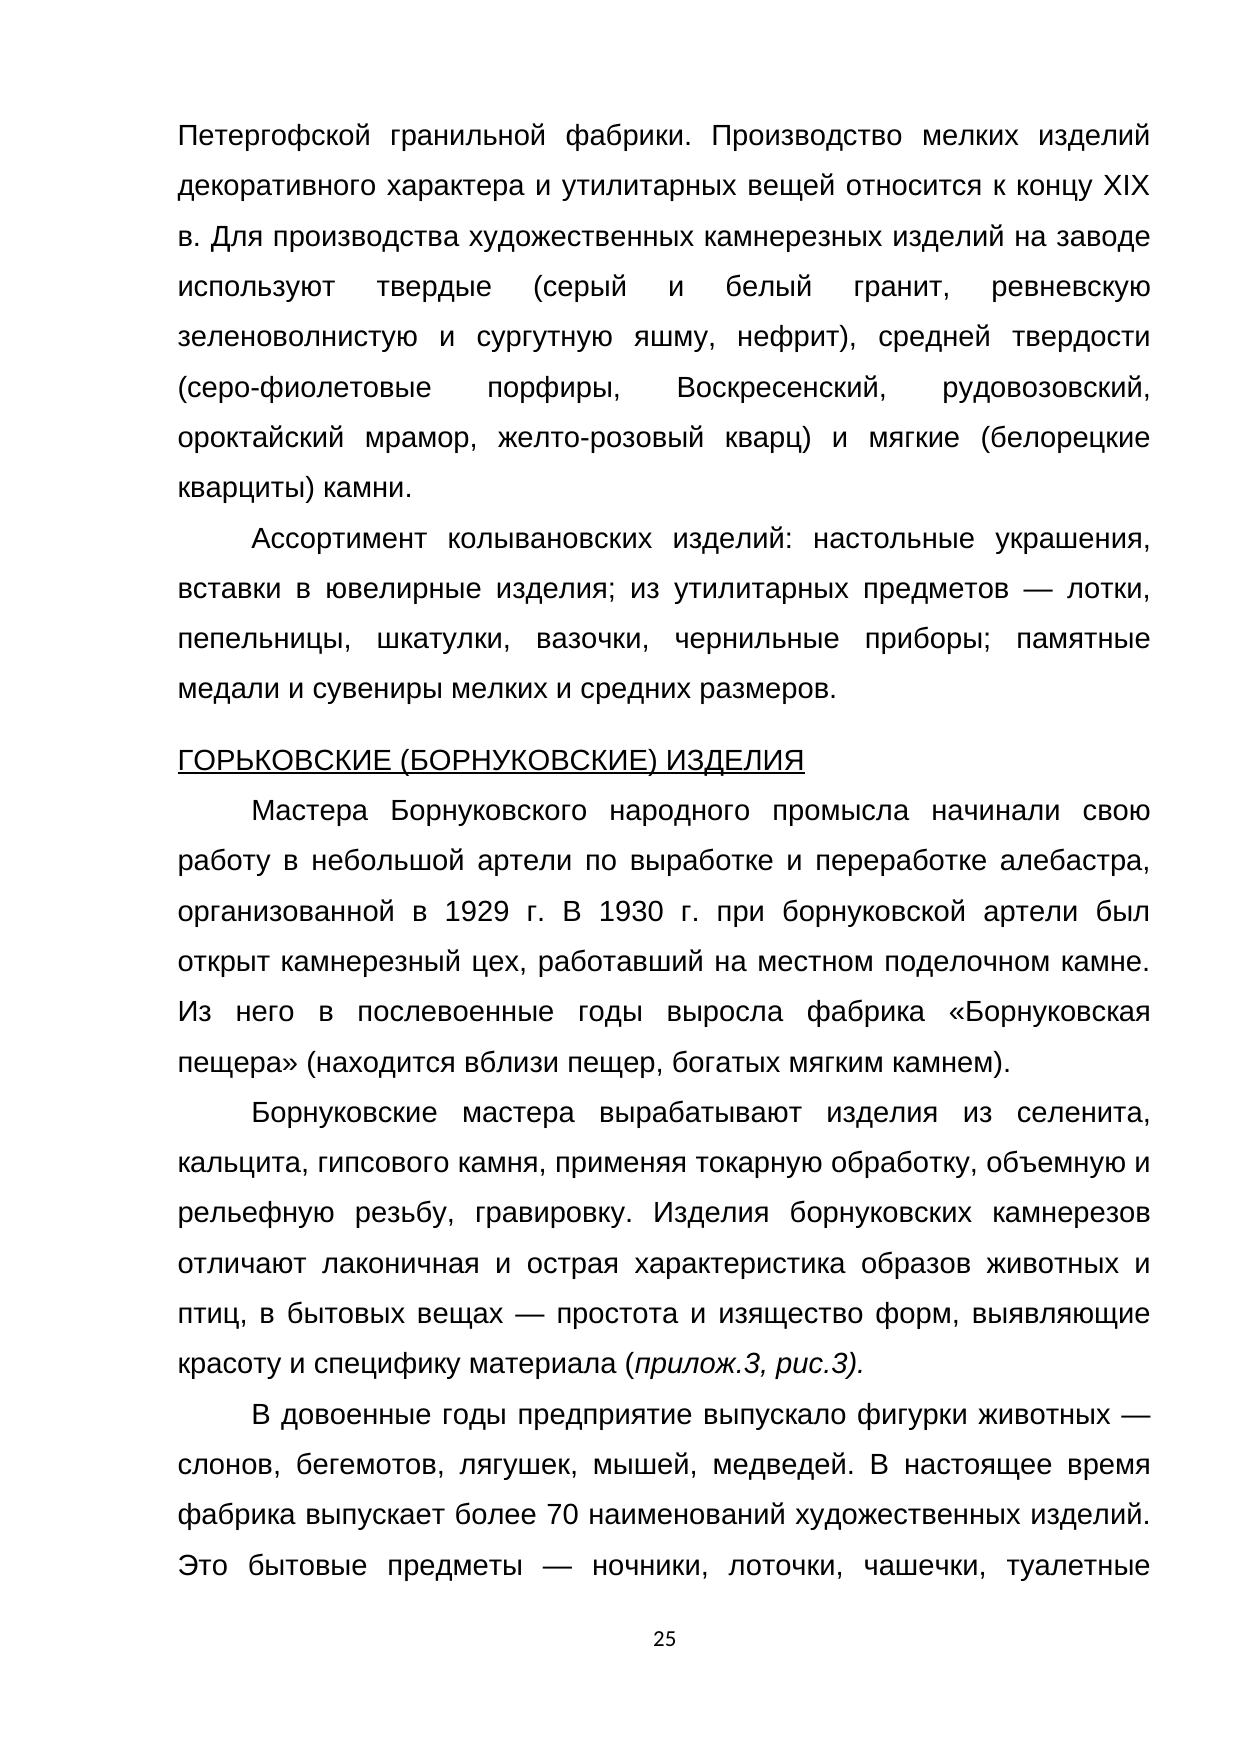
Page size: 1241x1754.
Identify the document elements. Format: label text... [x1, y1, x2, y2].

text ГОРЬКОВСКИЕ (БОРНУКОВСКИЕ) ИЗДЕЛИЯ [177, 743, 1152, 776]
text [177, 1397, 1152, 1581]
text Борнуковские мастера вырабатывают изделия из селенита, кальцита, гипсового камня, применяя токарную обработку, объемную и рельефную резьбу, гравировку. Изделия борнуковских камнерезов отличают лаконичная и острая характеристика образов животных и птиц, в бытовых вещах — простота и изящество форм, выявляющие красоту и специфику материала (прилож.3, рис.3). [177, 1095, 1152, 1380]
text Ассортимент колывановских изделий: настольные украшения, вставки в ювелирные изделия; из утилитарных предметов — лотки, пепельницы, шкатулки, вазочки, чернильные приборы; памятные медали и сувениры мелких и средних размеров. [177, 521, 1152, 705]
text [177, 118, 1152, 504]
text Мастера Борнуковского народного промысла начинали свою работу в небольшой артели по выработке и переработке алебастра, организованной в 1929 г. В 1930 г. при борнуковской артели был открыт камнерезный цех, работавший на местном поделочном камне. Из него в послевоенные годы выросла фабрика «Борнуковская пещера» (находится вблизи пещер, богатых мягким камнем). [177, 793, 1152, 1078]
